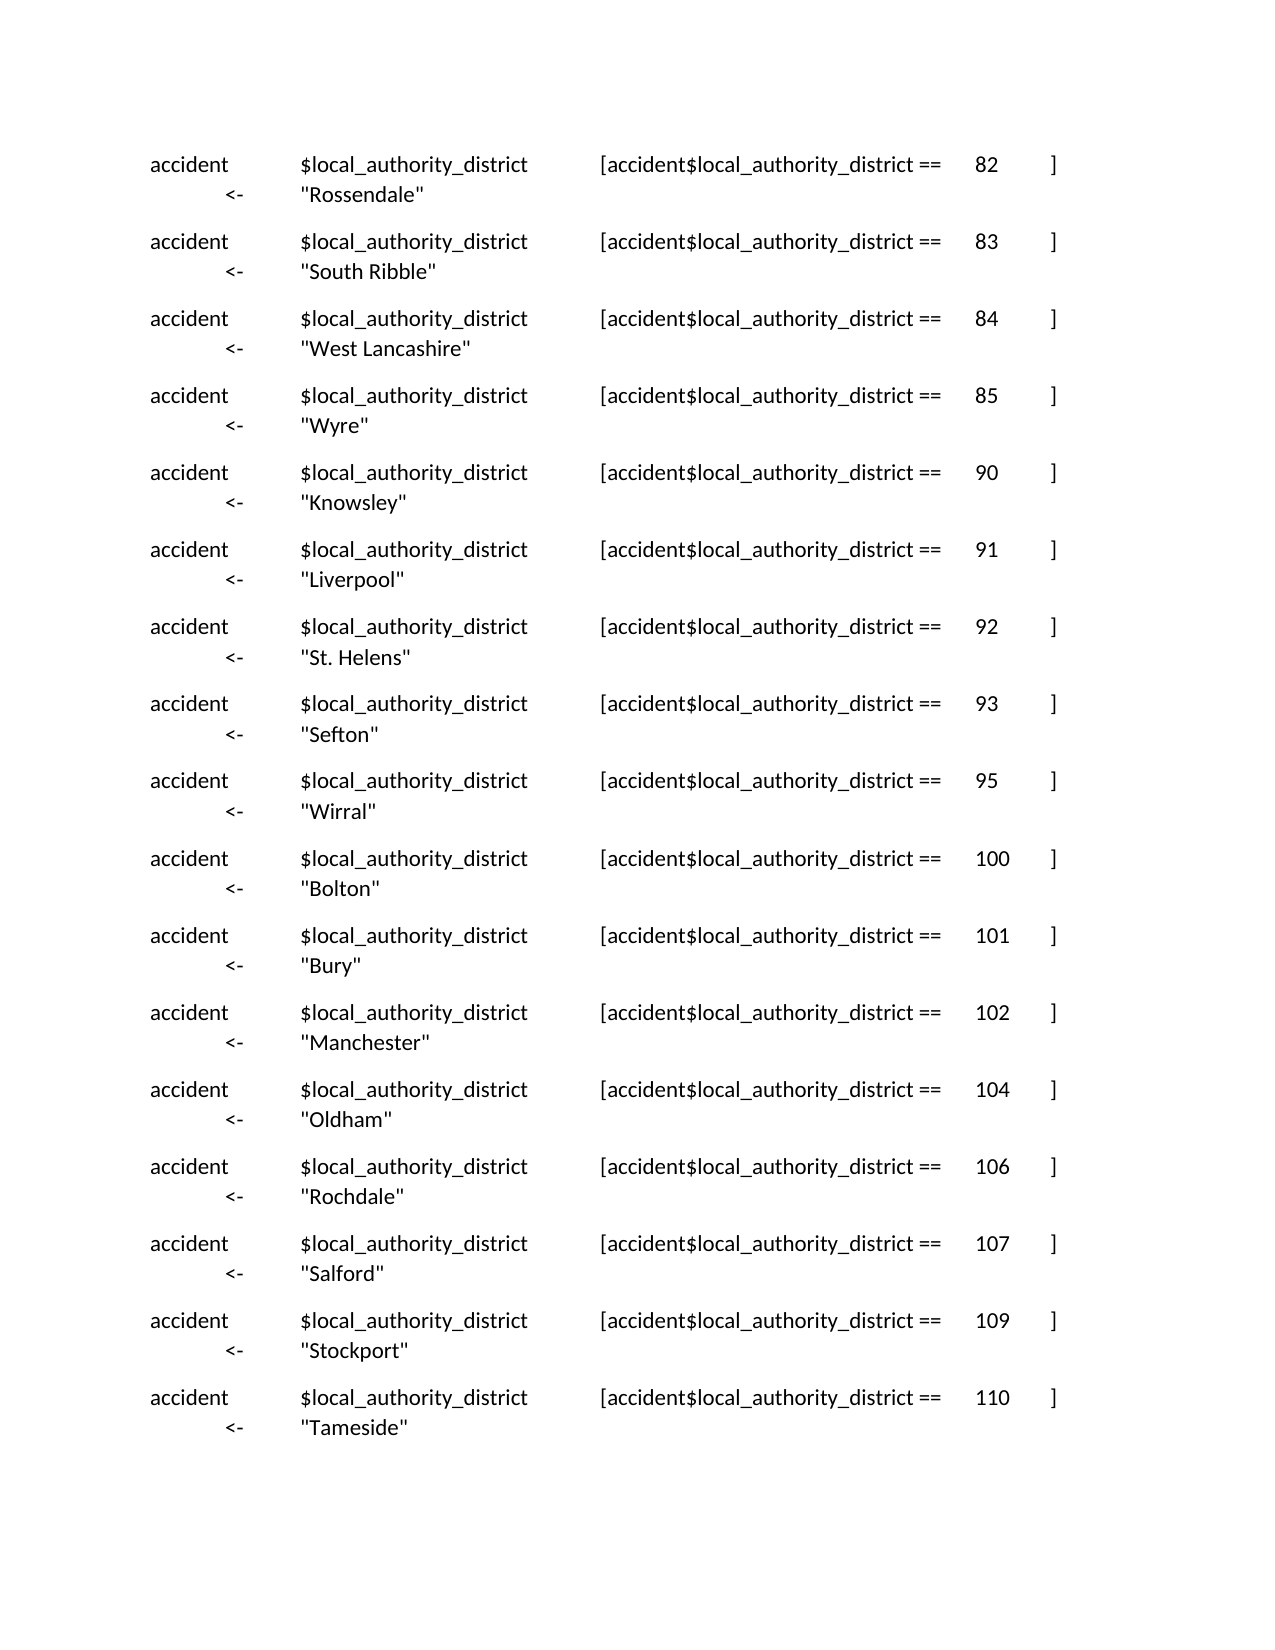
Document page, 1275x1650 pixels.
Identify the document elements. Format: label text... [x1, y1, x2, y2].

text accident $local_authority_district [accident$local_authority_district == 101 ] <- "Bury" [150, 921, 1125, 979]
text accident $local_authority_district [accident$local_authority_district == 90 ] <- "Knowsley" [150, 458, 1125, 517]
text accident $local_authority_district [accident$local_authority_district == 93 ] <- "Sefton" [150, 689, 1125, 748]
text accident $local_authority_district [accident$local_authority_district == 91 ] <- "Liverpool" [150, 535, 1125, 594]
text accident $local_authority_district [accident$local_authority_district == 83 ] <- "South Ribble" [150, 227, 1125, 285]
text accident $local_authority_district [accident$local_authority_district == 95 ] <- "Wirral" [150, 767, 1125, 825]
text accident $local_authority_district [accident$local_authority_district == 92 ] <- "St. Helens" [150, 612, 1125, 671]
text accident $local_authority_district [accident$local_authority_district == 110 ] <- "Tameside" [150, 1383, 1125, 1442]
text accident $local_authority_district [accident$local_authority_district == 100 ] <- "Bolton" [150, 844, 1125, 902]
text accident $local_authority_district [accident$local_authority_district == 109 ] <- "Stockport" [150, 1306, 1125, 1364]
text accident $local_authority_district [accident$local_authority_district == 106 ] <- "Rochdale" [150, 1152, 1125, 1210]
text accident $local_authority_district [accident$local_authority_district == 82 ] <- "Rossendale" [150, 150, 1125, 208]
text accident $local_authority_district [accident$local_authority_district == 84 ] <- "West Lancashire" [150, 304, 1125, 362]
text accident $local_authority_district [accident$local_authority_district == 104 ] <- "Oldham" [150, 1075, 1125, 1133]
text accident $local_authority_district [accident$local_authority_district == 102 ] <- "Manchester" [150, 998, 1125, 1056]
text accident $local_authority_district [accident$local_authority_district == 85 ] <- "Wyre" [150, 381, 1125, 439]
text accident $local_authority_district [accident$local_authority_district == 107 ] <- "Salford" [150, 1229, 1125, 1287]
